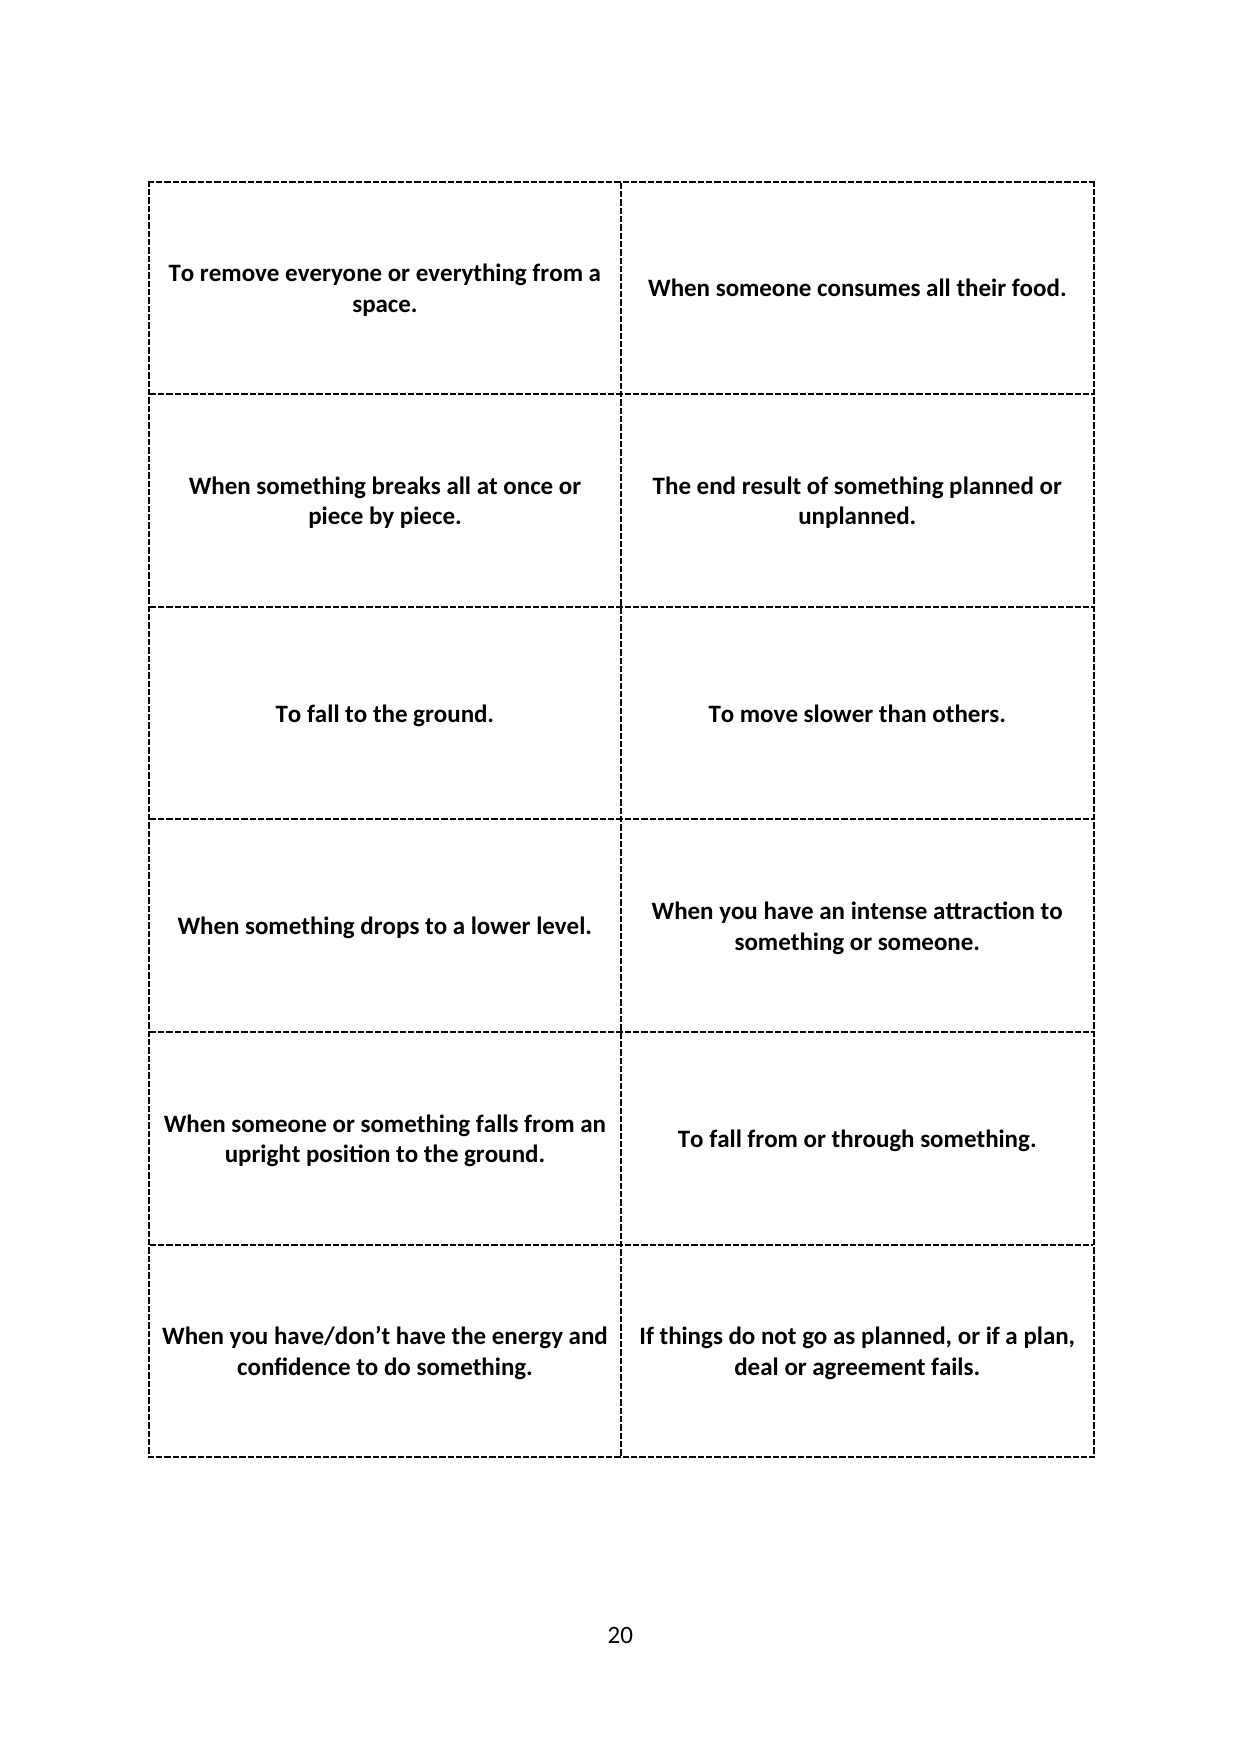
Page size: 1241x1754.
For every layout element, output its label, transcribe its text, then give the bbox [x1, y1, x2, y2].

table_cell When you have an intense attraction to something or someone. [621, 818, 1093, 1031]
table_cell To move slower than others. [621, 606, 1093, 818]
table_cell The end result of something planned or unplanned. [621, 393, 1093, 606]
table_cell To fall to the ground. [149, 606, 621, 818]
table_cell When something drops to a lower level. [149, 818, 621, 1031]
table_header To remove everyone or everything from a space. [149, 181, 621, 393]
table_cell When something breaks all at once or piece by piece. [149, 393, 621, 606]
table_cell When someone or something falls from an upright position to the ground. [149, 1031, 621, 1243]
table_cell To fall from or through something. [621, 1031, 1093, 1243]
table_cell If things do not go as planned, or if a plan, deal or agreement fails. [621, 1244, 1093, 1456]
table_cell When you have/don’t have the energy and confidence to do something. [149, 1244, 621, 1456]
table_header When someone consumes all their food. [621, 181, 1093, 393]
